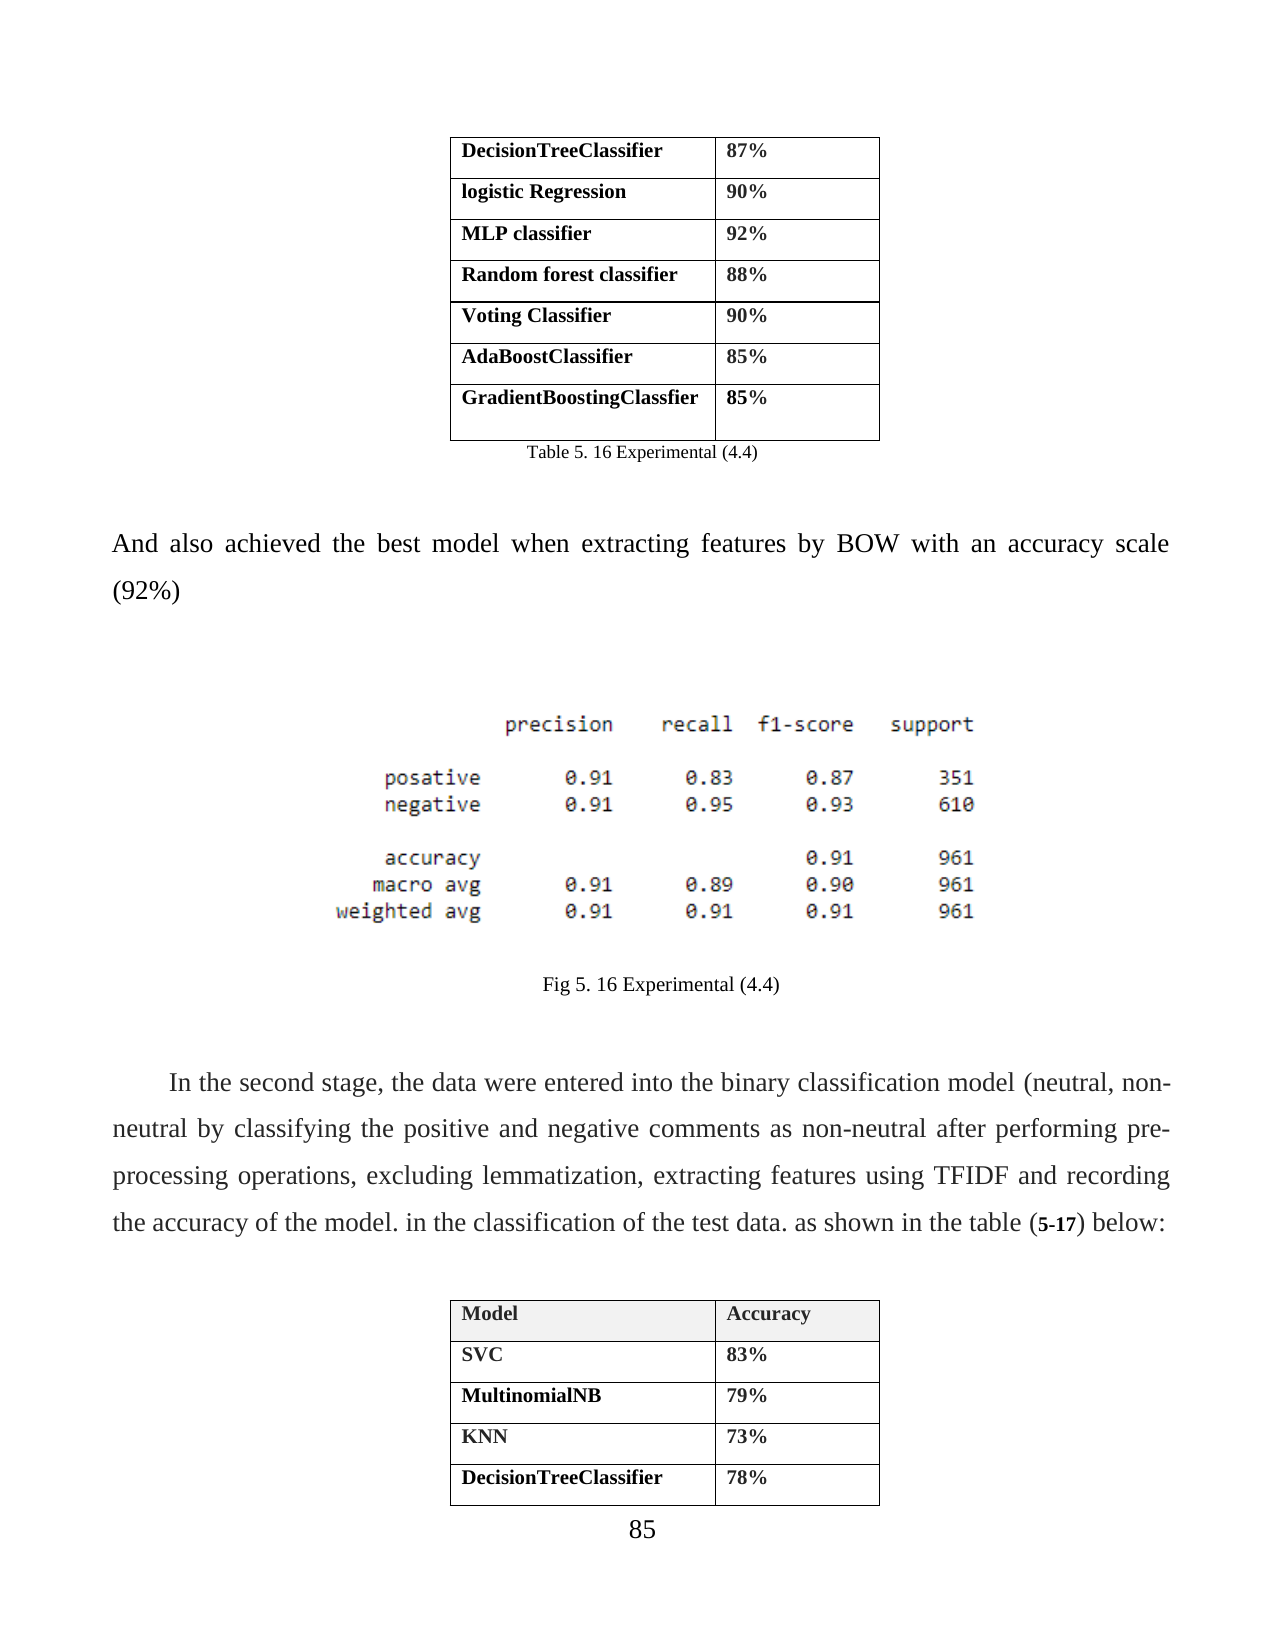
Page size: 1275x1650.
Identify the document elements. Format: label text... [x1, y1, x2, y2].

table_cell GradientBoostingClassfier [451, 385, 715, 440]
table_cell 90% [716, 303, 879, 342]
table_cell KNN [451, 1424, 715, 1464]
table_cell 83% [716, 1342, 879, 1382]
text Fig 5. 16 Experimental (4.4) [150, 972, 1172, 996]
table_cell 73% [716, 1424, 879, 1464]
table_header Accuracy [716, 1301, 879, 1341]
table_cell DecisionTreeClassifier [451, 1465, 715, 1505]
table_cell Voting Classifier [451, 303, 715, 342]
table_cell 79% [716, 1383, 879, 1423]
table_cell 85% [716, 385, 879, 440]
text Table 5. 16 Experimental (4.4) [112, 441, 1172, 463]
text And also achieved the best model when extracting features by BOW with an accuracy scale (92%) [111, 527, 1172, 605]
picture [327, 715, 995, 957]
table_cell 78% [716, 1465, 879, 1505]
table_cell SVC [451, 1342, 715, 1382]
table_cell MLP classifier [451, 220, 715, 260]
table_cell AdaBoostClassifier [451, 344, 715, 383]
table_cell 92% [716, 220, 879, 260]
table_cell 88% [716, 261, 879, 301]
table_cell MultinomialNB [451, 1383, 715, 1423]
table_cell logistic Regression [451, 179, 715, 219]
table_cell DecisionTreeClassifier [451, 138, 715, 178]
table_cell 85% [716, 344, 879, 383]
table_header Model [451, 1301, 715, 1341]
table_cell 87% [716, 138, 879, 178]
table_cell Random forest classifier [451, 261, 715, 301]
text In the second stage, the data were entered into the binary classification model (neutral, non-neutral by classifying the positive and negative comments as non-neutral after performing pre-processing operations, excluding lemmatization, extracting features using TFIDF and recording the accuracy of the model. in the classification of the test data. as shown in the table (5-17) below: [112, 1066, 1172, 1237]
table_cell 90% [716, 179, 879, 219]
